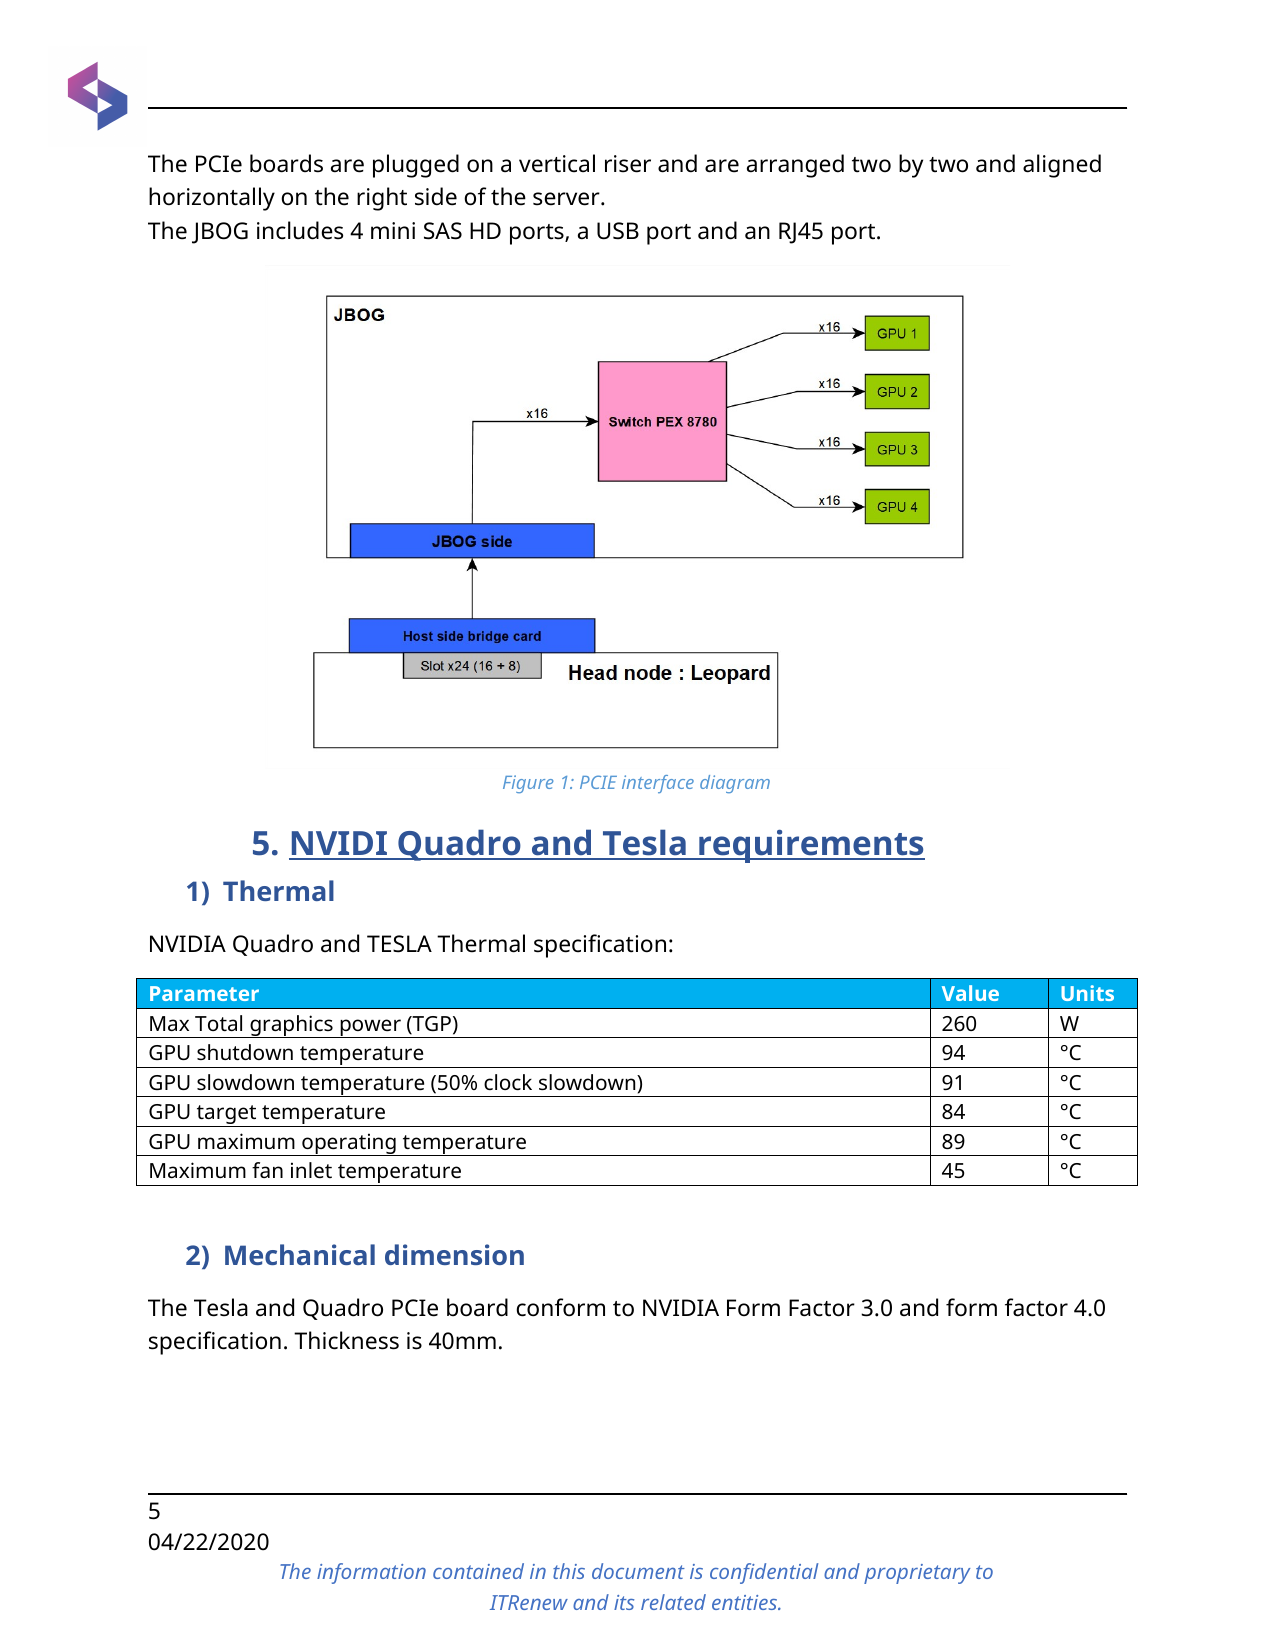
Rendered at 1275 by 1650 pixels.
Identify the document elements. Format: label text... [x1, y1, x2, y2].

table_cell °C [1049, 1038, 1137, 1067]
table_cell GPU shutdown temperature [137, 1038, 930, 1067]
table_header Units [1049, 979, 1137, 1008]
table_cell 45 [931, 1156, 1048, 1185]
table_header Parameter [137, 979, 930, 1008]
table_cell Maximum fan inlet temperature [137, 1156, 930, 1185]
table_header Value [931, 979, 1048, 1008]
table_cell 94 [931, 1038, 1048, 1067]
table_cell °C [1049, 1068, 1137, 1096]
subtitle Mechanical dimension [185, 1236, 1127, 1273]
text The Tesla and Quadro PCIe board conform to NVIDIA Form Factor 3.0 and form factor 4.0 specification. Thickness is 40mm. [148, 1291, 1127, 1356]
table_cell Max Total graphics power (TGP) [137, 1009, 930, 1037]
picture [265, 265, 1011, 769]
subtitle NVIDI Quadro and Tesla requirements [251, 819, 1127, 865]
text NVIDIA Quadro and TESLA Thermal specification: [148, 928, 1127, 959]
table_cell GPU target temperature [137, 1097, 930, 1126]
table_cell °C [1049, 1127, 1137, 1155]
subtitle Thermal [185, 873, 1127, 909]
table_cell 91 [931, 1068, 1048, 1096]
table_cell °C [1049, 1156, 1137, 1185]
table_cell 84 [931, 1097, 1048, 1126]
table_cell W [1049, 1009, 1137, 1037]
table_cell °C [1049, 1097, 1137, 1126]
picture [47, 46, 148, 147]
table_cell 260 [931, 1009, 1048, 1037]
table_cell 89 [931, 1127, 1048, 1155]
table_cell GPU slowdown temperature (50% clock slowdown) [137, 1068, 930, 1096]
table_cell GPU maximum operating temperature [137, 1127, 930, 1155]
text The PCIe boards are plugged on a vertical riser and are arranged two by two and aligned horizontally on the right side of the server. The JBOG includes 4 mini SAS HD ports, a USB port and an RJ45 port. [148, 148, 1127, 246]
